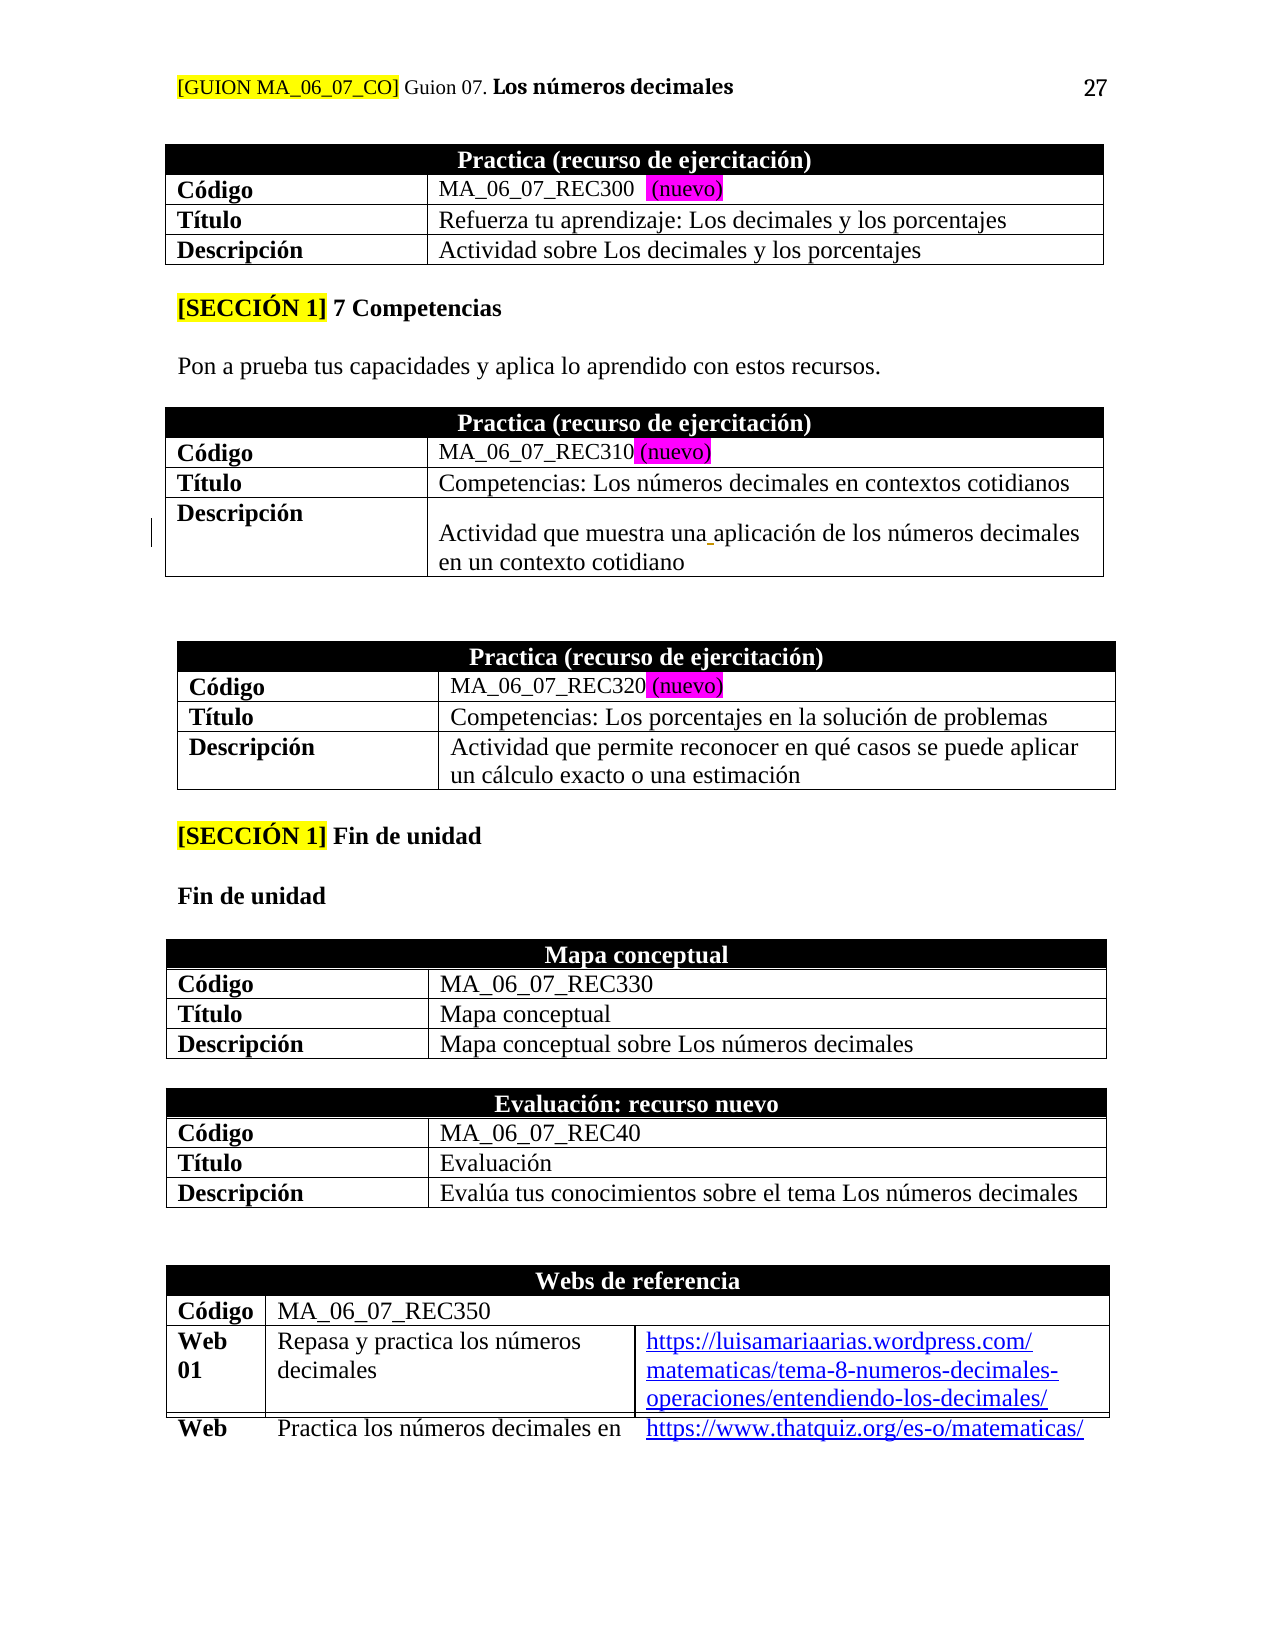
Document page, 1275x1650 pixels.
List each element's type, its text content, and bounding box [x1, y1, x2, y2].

table_cell MA_06_07_REC350 [266, 1296, 1109, 1325]
table_cell MA_06_07_REC40 [429, 1119, 1106, 1147]
table_cell Título [167, 1148, 428, 1177]
table_cell Competencias: Los porcentajes en la solución de problemas [439, 702, 1115, 731]
table_cell Actividad que permite reconocer en qué casos se puede aplicar un cálculo exacto o una estimación [439, 732, 1115, 789]
table_cell Descripción [166, 498, 427, 576]
table_header Practica (recurso de ejercitación) [166, 145, 1103, 174]
table_header Evaluación: recurso nuevo [167, 1089, 1106, 1117]
table_cell Descripción [166, 235, 427, 263]
table_cell Descripción [167, 1029, 428, 1058]
text [SECCIÓN 1] 7 Competencias [327, 293, 1107, 322]
table_header Mapa conceptual [167, 940, 1106, 968]
table_cell MA_06_07_REC310 (nuevo) [428, 438, 1103, 467]
table_cell Descripción [167, 1178, 428, 1207]
table_cell Código [167, 1296, 265, 1325]
table_cell Refuerza tu aprendizaje: Los decimales y los porcentajes [428, 205, 1103, 234]
table_cell Mapa conceptual [429, 999, 1106, 1028]
table_cell Código [178, 672, 438, 701]
table_cell Título [167, 999, 428, 1028]
table_cell Código [166, 175, 427, 204]
table_cell Actividad sobre Los decimales y los porcentajes [428, 235, 1103, 263]
table_cell MA_06_07_REC320 (nuevo) [439, 672, 1115, 701]
table_cell Título [166, 205, 427, 234]
text [SECCIÓN 1] Fin de unidad [327, 821, 1107, 850]
table_header Practica (recurso de ejercitación) [166, 408, 1103, 437]
table_cell Título [178, 702, 438, 731]
table_cell Competencias: Los números decimales en contextos cotidianos [428, 468, 1103, 497]
table_cell MA_06_07_REC330 [429, 970, 1106, 998]
table_header Practica (recurso de ejercitación) [178, 643, 1115, 671]
table_header Webs de referencia [167, 1266, 1109, 1295]
table_cell MA_06_07_REC300 (nuevo) [428, 175, 1103, 204]
text Fin de unidad [177, 881, 1107, 910]
table_cell Web 01 [167, 1326, 265, 1412]
table_cell Actividad que muestra unaaplicación de los números decimales en un contexto cotidiano [428, 498, 1103, 576]
table_cell Descripción [178, 732, 438, 789]
table_cell https://luisamariaarias.wordpress.com/matematicas/tema-8-numeros-decimales-operaciones/entendiendo-los-decimales/ [636, 1326, 1109, 1412]
table_cell Evaluación [429, 1148, 1106, 1177]
text Pon a prueba tus capacidades y aplica lo aprendido con estos recursos. [177, 351, 1107, 379]
table_cell Mapa conceptual sobre Los números decimales [429, 1029, 1106, 1058]
table_cell Título [166, 468, 427, 497]
table_cell Código [167, 1119, 428, 1147]
table_cell Código [167, 970, 428, 998]
table_cell Evalúa tus conocimientos sobre el tema Los números decimales [429, 1178, 1106, 1207]
table_cell Repasa y practica los números decimales [266, 1326, 634, 1412]
table_cell Código [166, 438, 427, 467]
